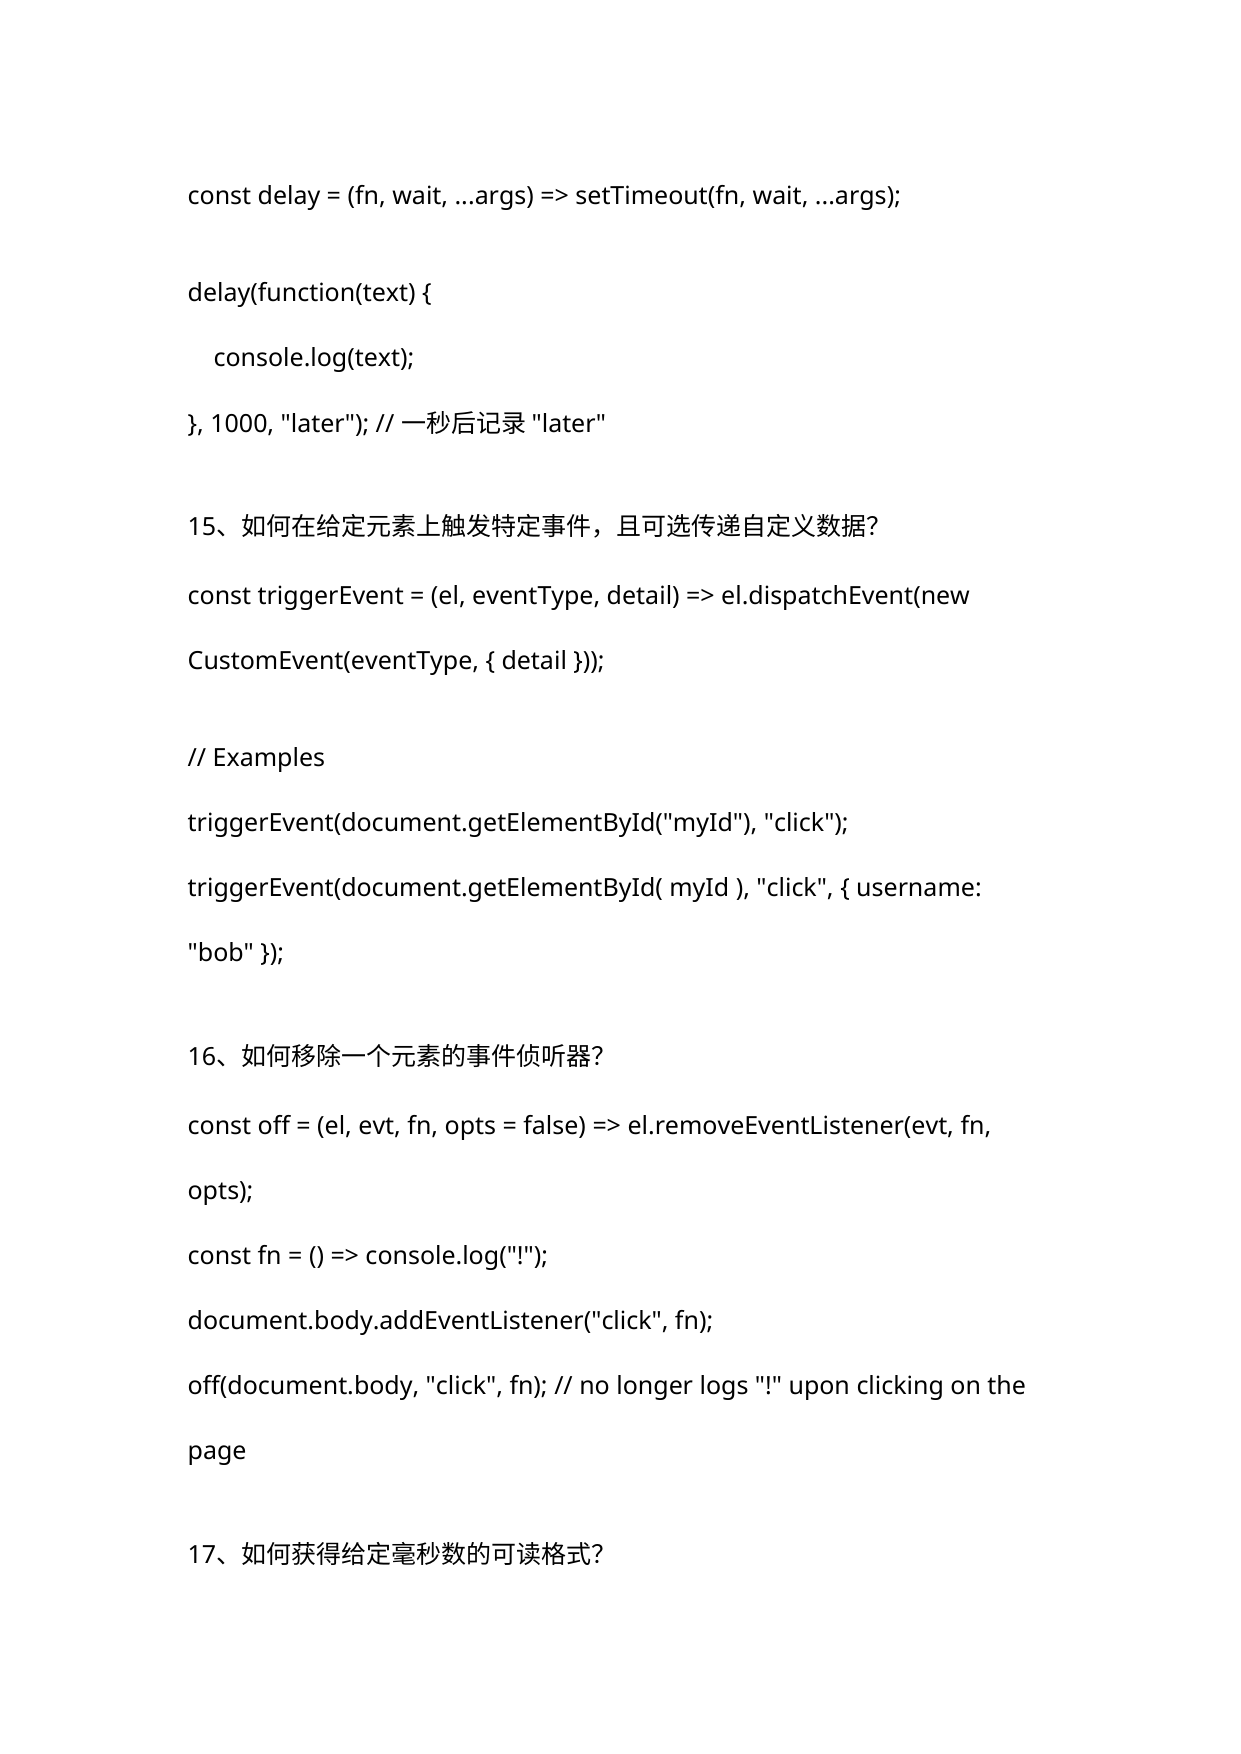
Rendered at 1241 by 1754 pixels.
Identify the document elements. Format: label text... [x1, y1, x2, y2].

text // Examples [187, 725, 1053, 790]
text console.log(text); [187, 324, 1053, 389]
text triggerEvent(document.getElementById("myId"), "click"); [187, 790, 1053, 855]
text off(document.body, "click", fn); // no longer logs "!" upon clicking on the page [187, 1352, 1053, 1482]
text const off = (el, evt, fn, opts = false) => el.removeEventListener(evt, fn, opts); [187, 1092, 1053, 1222]
text const fn = () => console.log("!"); [187, 1222, 1053, 1287]
text delay(function(text) { [187, 259, 1053, 324]
text 15、如何在给定元素上触发特定事件，且可选传递自定义数据？ [187, 492, 1053, 557]
text }, 1000, "later"); // 一秒后记录 "later" [187, 389, 1053, 454]
text const triggerEvent = (el, eventType, detail) => el.dispatchEvent(new CustomEvent(eventType, { detail })); [187, 562, 1053, 692]
text document.body.addEventListener("click", fn); [187, 1287, 1053, 1352]
text 16、如何移除一个元素的事件侦听器？ [187, 1022, 1053, 1087]
text triggerEvent(document.getElementById( myId ), "click", { username: "bob" }); [187, 855, 1053, 985]
text const delay = (fn, wait, ...args) => setTimeout(fn, wait, ...args); [187, 162, 1053, 227]
text 17、如何获得给定毫秒数的可读格式？ [187, 1520, 1053, 1585]
